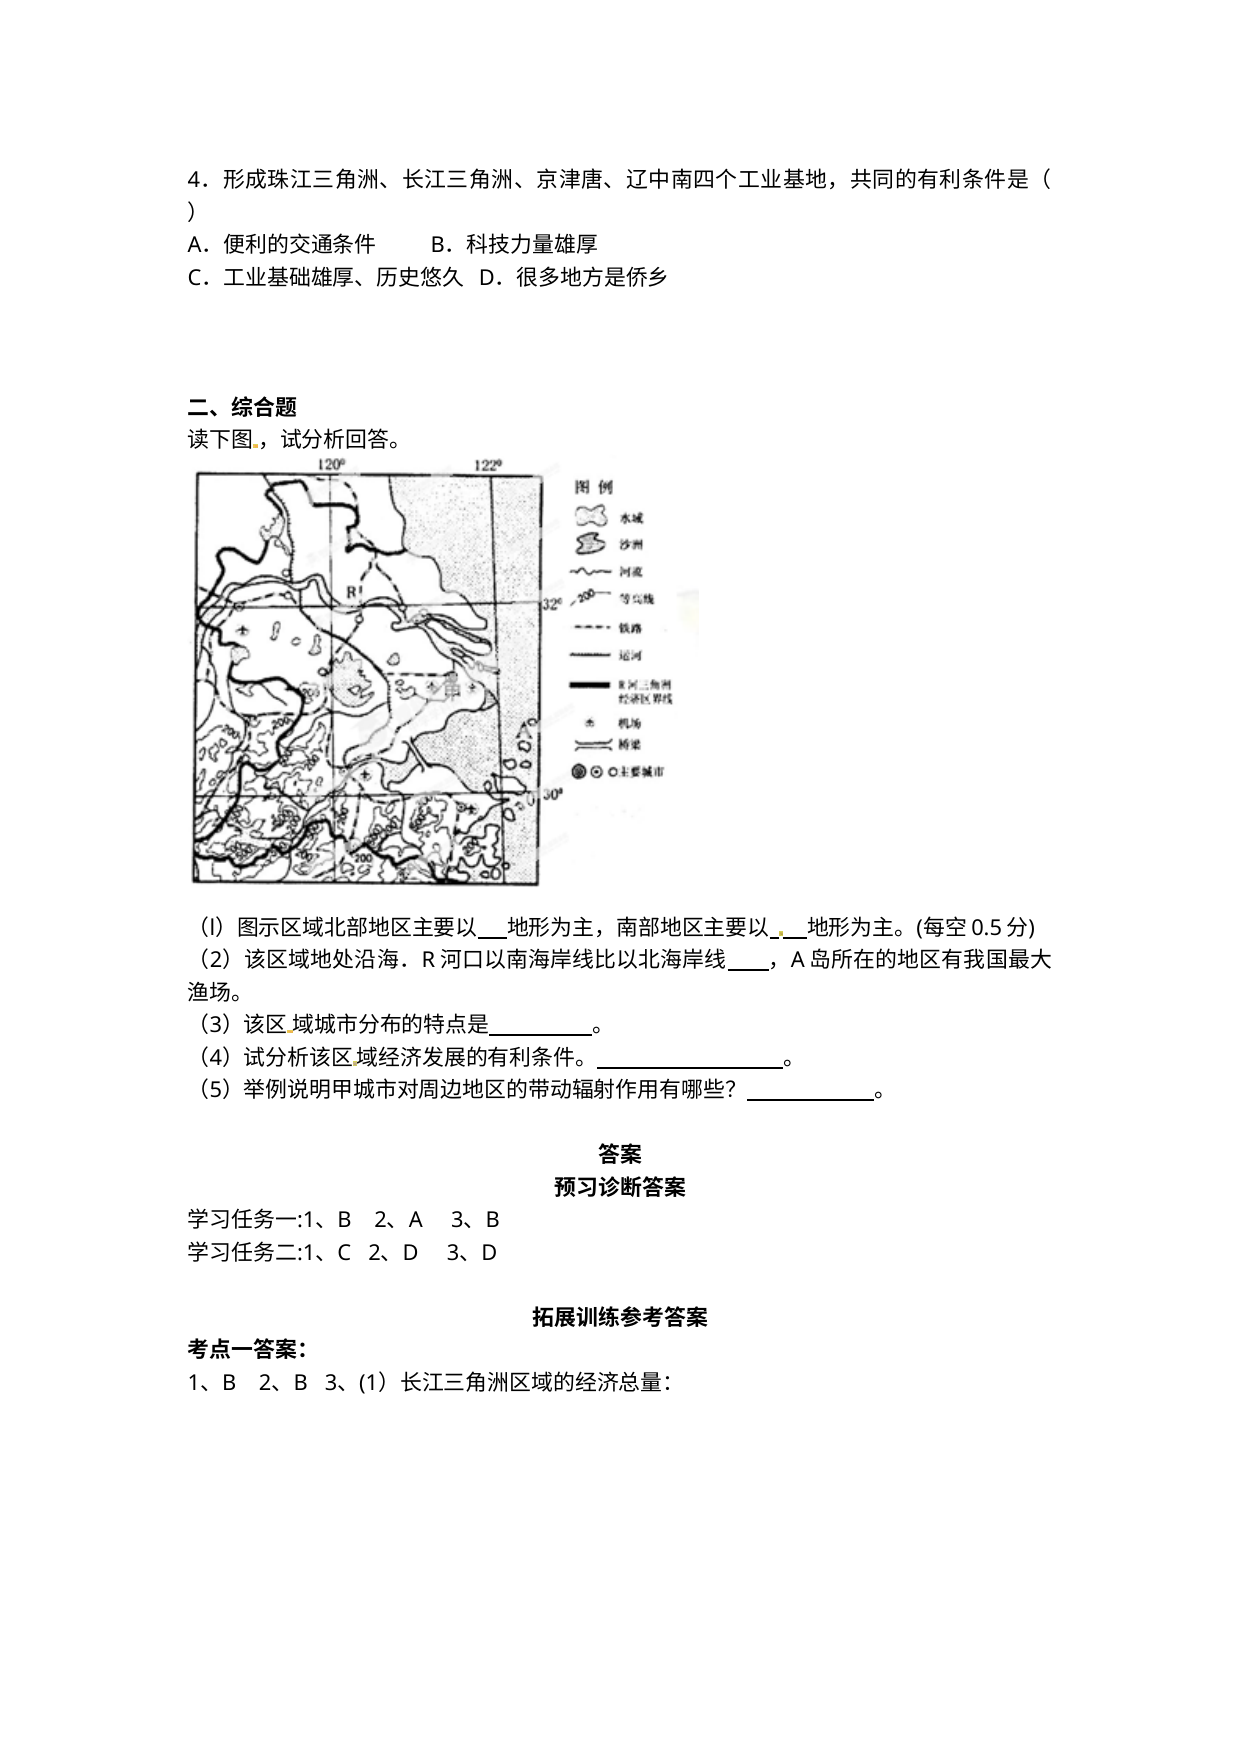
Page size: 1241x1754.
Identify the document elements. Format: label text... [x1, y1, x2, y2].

text （3）该区域城市分布的特点是 。 [187, 1007, 1053, 1039]
list 学习任务一:1、B 2、A 3、B [187, 1202, 1053, 1234]
text 拓展训练参考答案 [187, 1299, 1053, 1332]
text A．便利的交通条件 B．科技力量雄厚 [187, 227, 1053, 259]
text （5）举例说明甲城市对周边地区的带动辐射作用有哪些？ 。 [187, 1072, 1053, 1104]
text 读下图，试分析回答。 [187, 422, 1053, 454]
text 1、B 2、B 3、(1）长江三角洲区域的经济总量： [187, 1364, 1053, 1397]
list 答案 [187, 1137, 1053, 1169]
text C．工业基础雄厚、历史悠久 D．很多地方是侨乡 [187, 259, 1053, 292]
text 考点一答案： [187, 1332, 1053, 1364]
text （2）该区域地处沿海．R河口以南海岸线比以北海岸线 ，A岛所在的地区有我国最大 渔场。 [187, 942, 1053, 1007]
picture [187, 454, 699, 888]
text （4）试分析该区域经济发展的有利条件。 。 [187, 1039, 1053, 1072]
text （l）图示区域北部地区主要以 地形为主，南部地区主要以 地形为主。(每空0.5分) [187, 909, 1053, 942]
list 学习任务二:1、C 2、D 3、D [187, 1234, 1053, 1267]
text 4．形成珠江三角洲、长江三角洲、京津唐、辽中南四个工业基地，共同的有利条件是（ ） [187, 162, 1053, 227]
list 预习诊断答案 [187, 1169, 1053, 1202]
text 二、综合题 [187, 389, 1053, 422]
